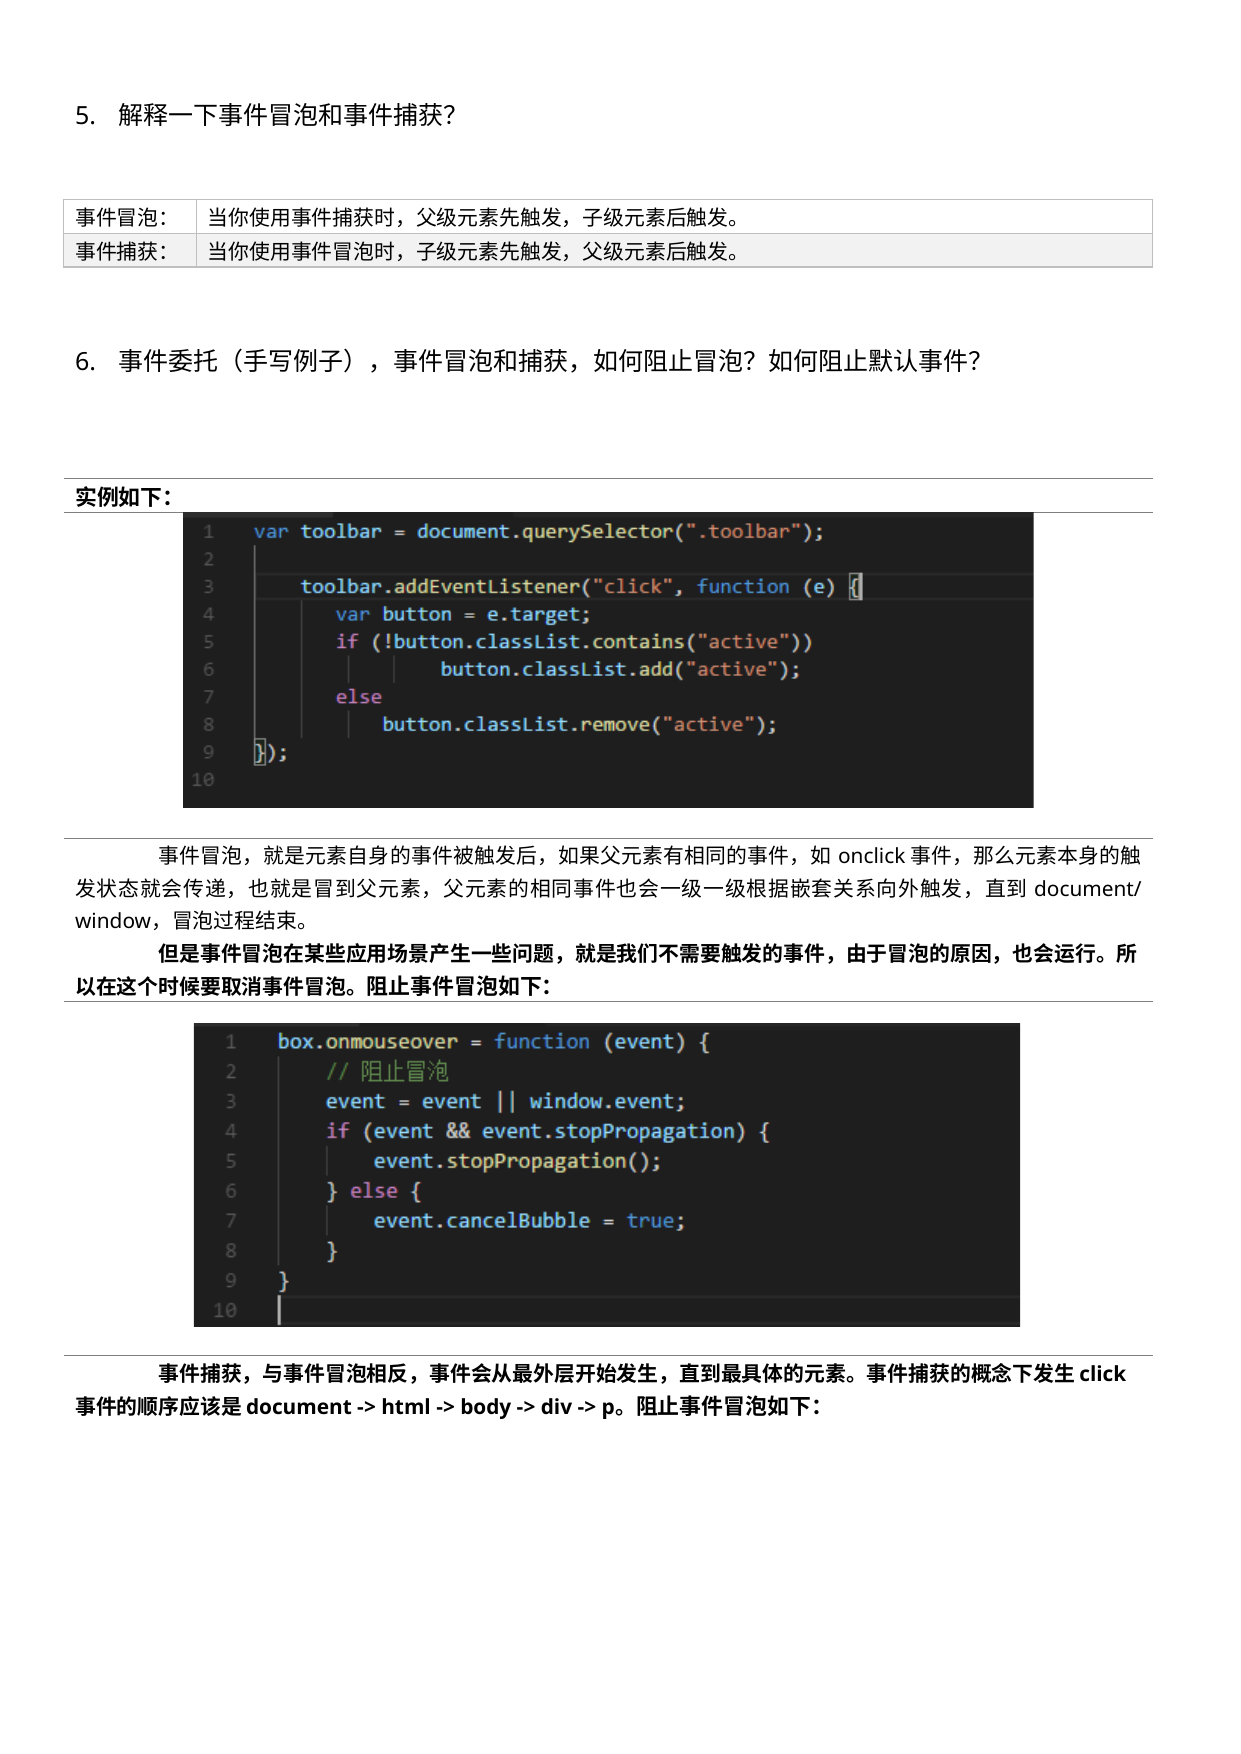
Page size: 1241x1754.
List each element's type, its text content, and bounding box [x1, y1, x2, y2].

table_cell 事件捕获： [64, 234, 196, 266]
table_cell 事件冒泡，就是元素自身的事件被触发后，如果父元素有相同的事件，如onclick事件，那么元素本身的触发状态就会传递，也就是冒到父元素，父元素的相同事件也会一级一级根据嵌套关系向外触发，直到document/window，冒泡过程结束。 但是事件冒泡在某些应用场景产生一些问题，就是我们不需要触发的事件，由于冒泡的原因，也会运行。所以在这个时候要取消事件冒泡。阻止事件冒泡如下： [64, 839, 1153, 1001]
picture [183, 512, 1034, 808]
subtitle 解释一下事件冒泡和事件捕获？ [75, 81, 1165, 146]
subtitle 事件委托（手写例子），事件冒泡和捕获，如何阻止冒泡？如何阻止默认事件？ [75, 327, 1165, 392]
table_cell [64, 513, 1153, 838]
table_cell [64, 1002, 1153, 1355]
table_header 当你使用事件捕获时，父级元素先触发，子级元素后触发。 [197, 200, 1152, 233]
table_header 事件冒泡： [64, 200, 196, 233]
table_cell 当你使用事件冒泡时，子级元素先触发，父级元素后触发。 [197, 234, 1152, 266]
table_header 实例如下： [64, 479, 1153, 512]
picture [192, 1023, 1020, 1327]
table_cell 事件捕获，与事件冒泡相反，事件会从最外层开始发生，直到最具体的元素。事件捕获的概念下发生click事件的顺序应该是document -> html -> body -> div -> p。阻止事件冒泡如下： [64, 1356, 1153, 1472]
